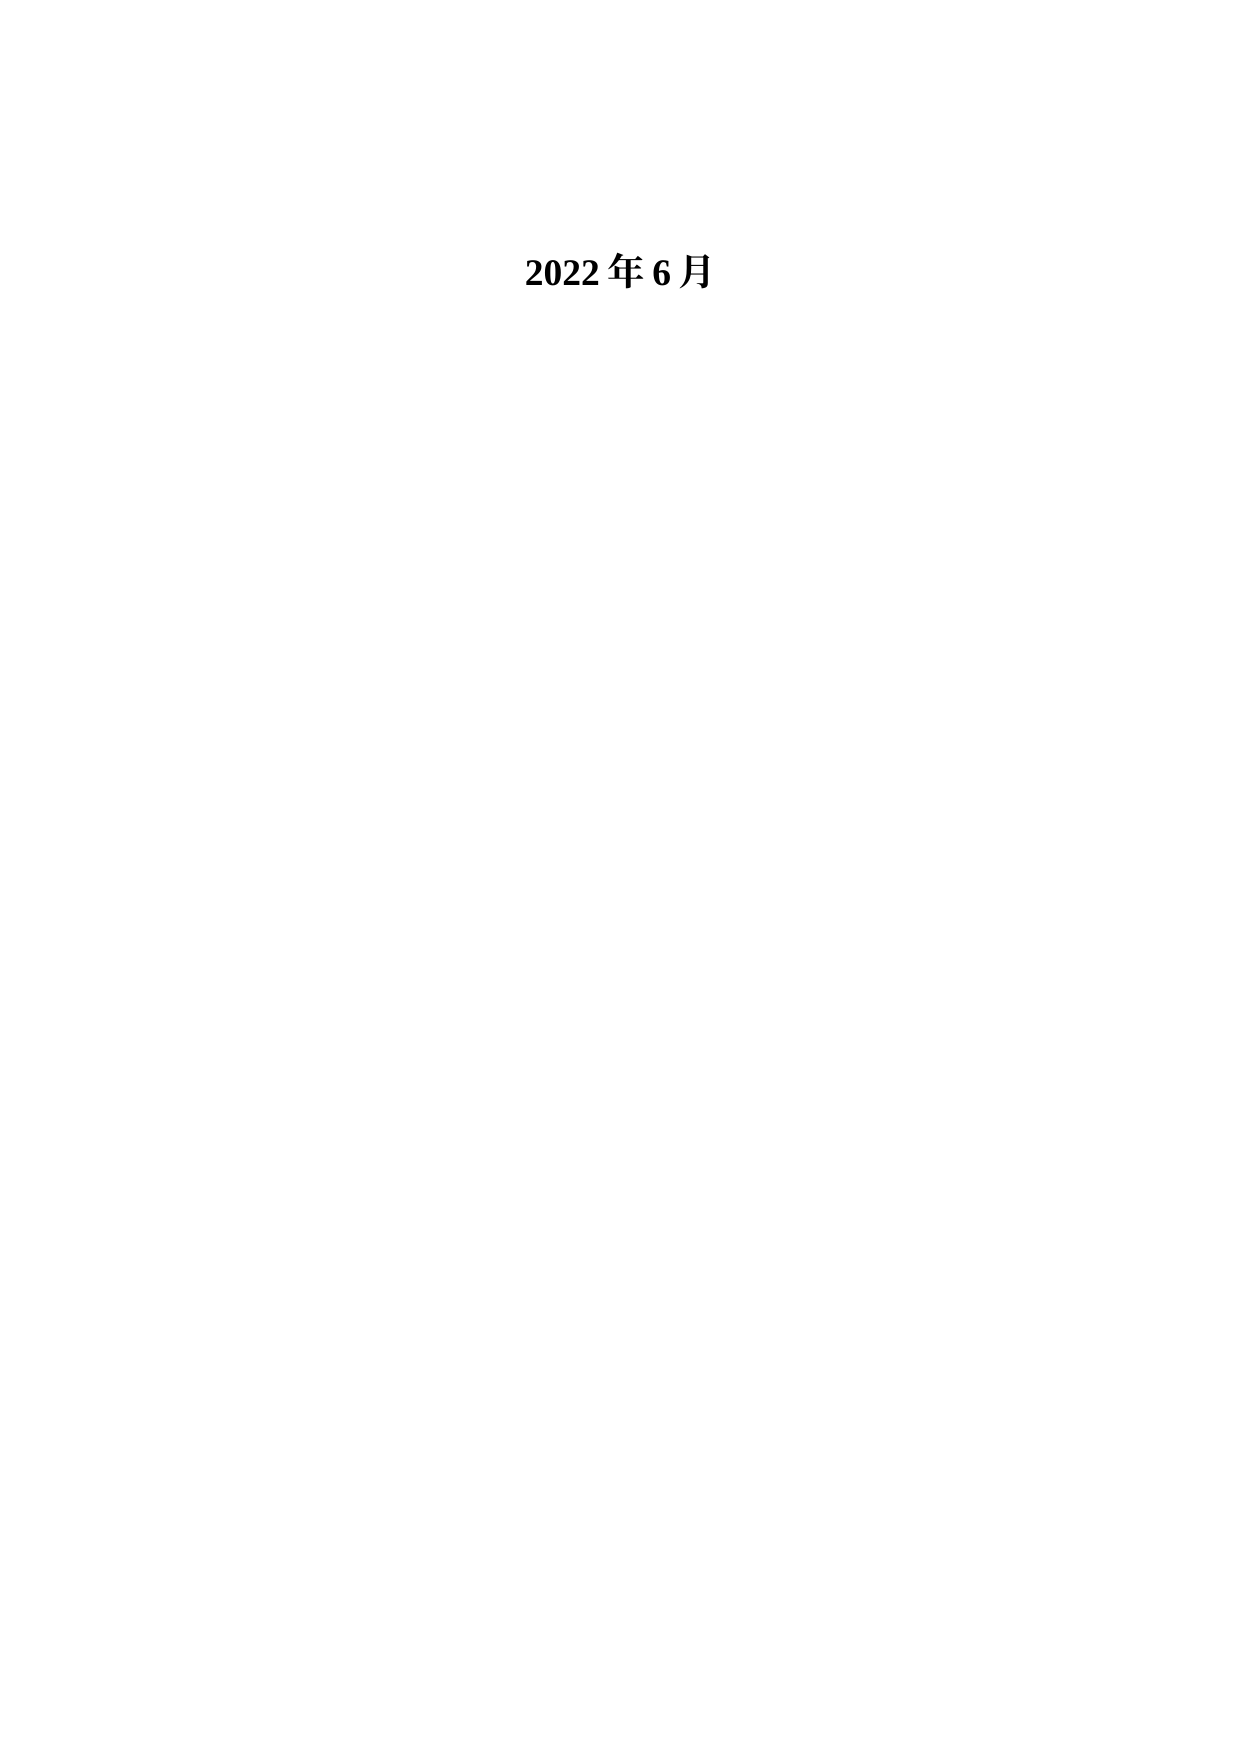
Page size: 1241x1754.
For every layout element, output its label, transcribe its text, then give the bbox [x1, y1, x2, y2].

text 2022年6月 [181, 242, 1059, 296]
